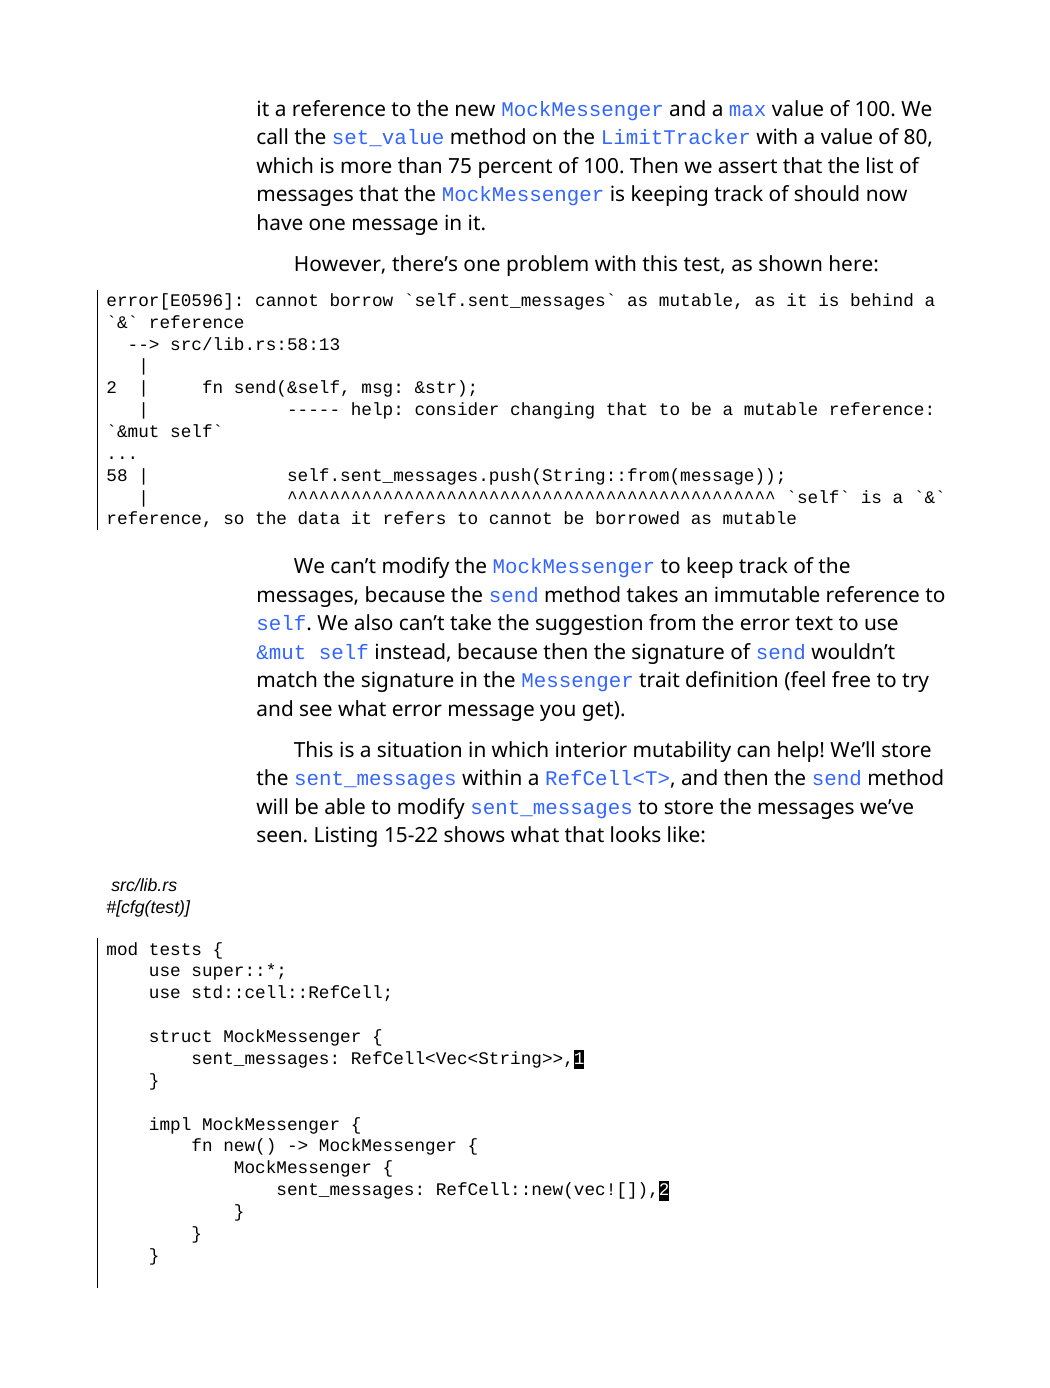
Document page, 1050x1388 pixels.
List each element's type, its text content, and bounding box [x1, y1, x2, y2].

text However, there’s one problem with this test, as shown here: [256, 249, 950, 277]
text sent_messages: RefCell<Vec<String>>,1 [106, 1048, 950, 1069]
text We can’t modify the MockMessenger to keep track of the messages, because the send method takes an immutable reference to self. We also can’t take the suggestion from the error text to use &mut self instead, because then the signature of send wouldn’t match the signature in the Messenger trait definition (feel free to try and see what error message you get). [256, 551, 950, 722]
text #[cfg(test)] [106, 896, 950, 917]
text } [106, 1223, 950, 1244]
text ... [106, 443, 950, 465]
text | [106, 355, 950, 377]
text } [106, 1069, 950, 1091]
text | ^^^^^^^^^^^^^^^^^^^^^^^^^^^^^^^^^^^^^^^^^^^^^^ `self` is a `&` reference, so the data it refers to cannot be borrowed as mutable [106, 487, 950, 530]
text sent_messages: RefCell::new(vec![]),2 [106, 1179, 950, 1201]
text use super::*; [106, 960, 950, 982]
text MockMessenger { [106, 1157, 950, 1179]
text src/lib.rs [106, 874, 950, 896]
text | ----- help: consider changing that to be a mutable reference: `&mut self` [106, 399, 950, 443]
text error[E0596]: cannot borrow `self.sent_messages` as mutable, as it is behind a `&` reference [98, 290, 950, 333]
text mod tests { [98, 938, 950, 960]
text use std::cell::RefCell; [106, 982, 950, 1004]
text } [106, 1201, 950, 1223]
text fn new() -> MockMessenger { [106, 1135, 950, 1157]
text 2 | fn send(&self, msg: &str); [106, 377, 950, 399]
text 58 | self.sent_messages.push(String::from(message)); [106, 465, 950, 487]
text struct MockMessenger { [106, 1026, 950, 1048]
text This is a situation in which interior mutability can help! We’ll store the sent_messages within a RefCell<T>, and then the send method will be able to modify sent_messages to store the messages we’ve seen. Listing 15-22 shows what that looks like: [256, 735, 950, 849]
text --> src/lib.rs:58:13 [106, 333, 950, 355]
text impl MockMessenger { [106, 1113, 950, 1135]
text } [106, 1244, 950, 1266]
